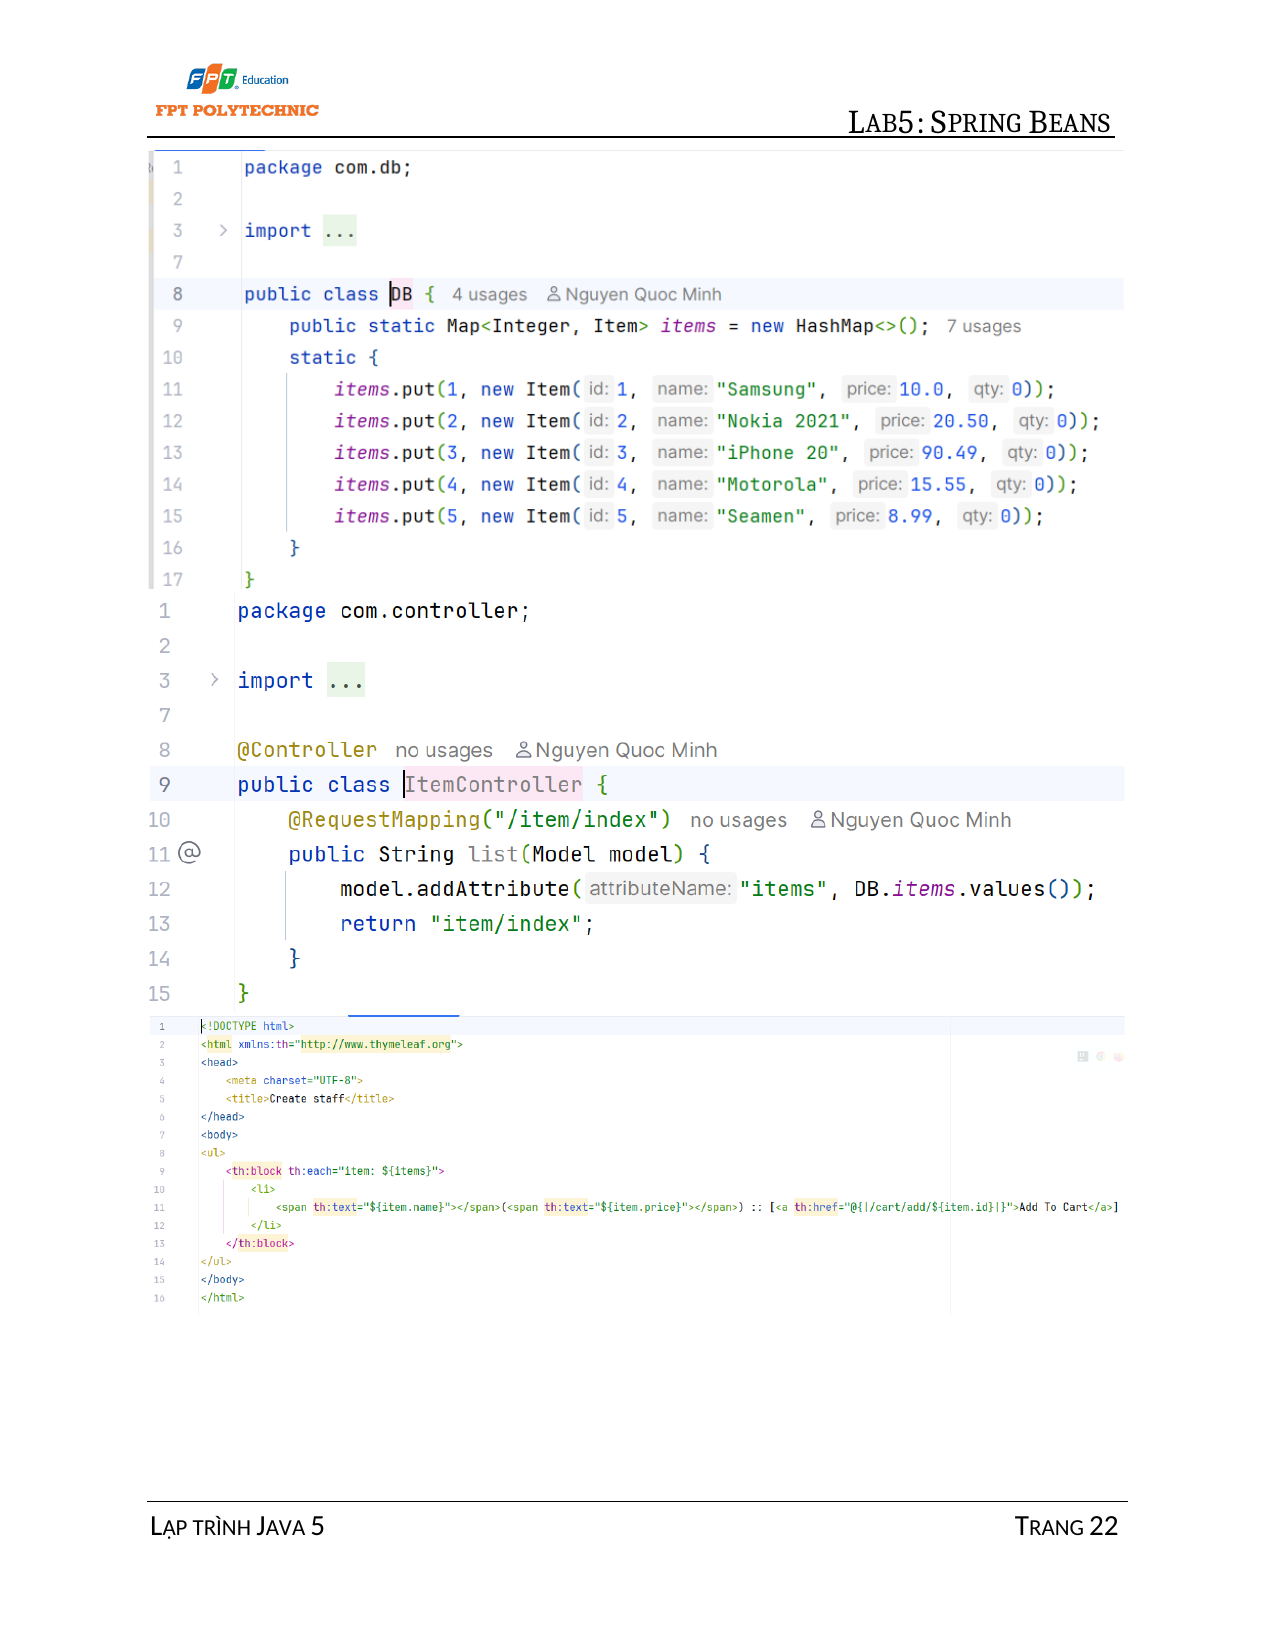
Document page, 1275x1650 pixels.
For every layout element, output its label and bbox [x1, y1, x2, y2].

picture [148, 150, 1124, 589]
picture [150, 56, 324, 128]
picture [149, 592, 1125, 1012]
picture [149, 1015, 1125, 1315]
